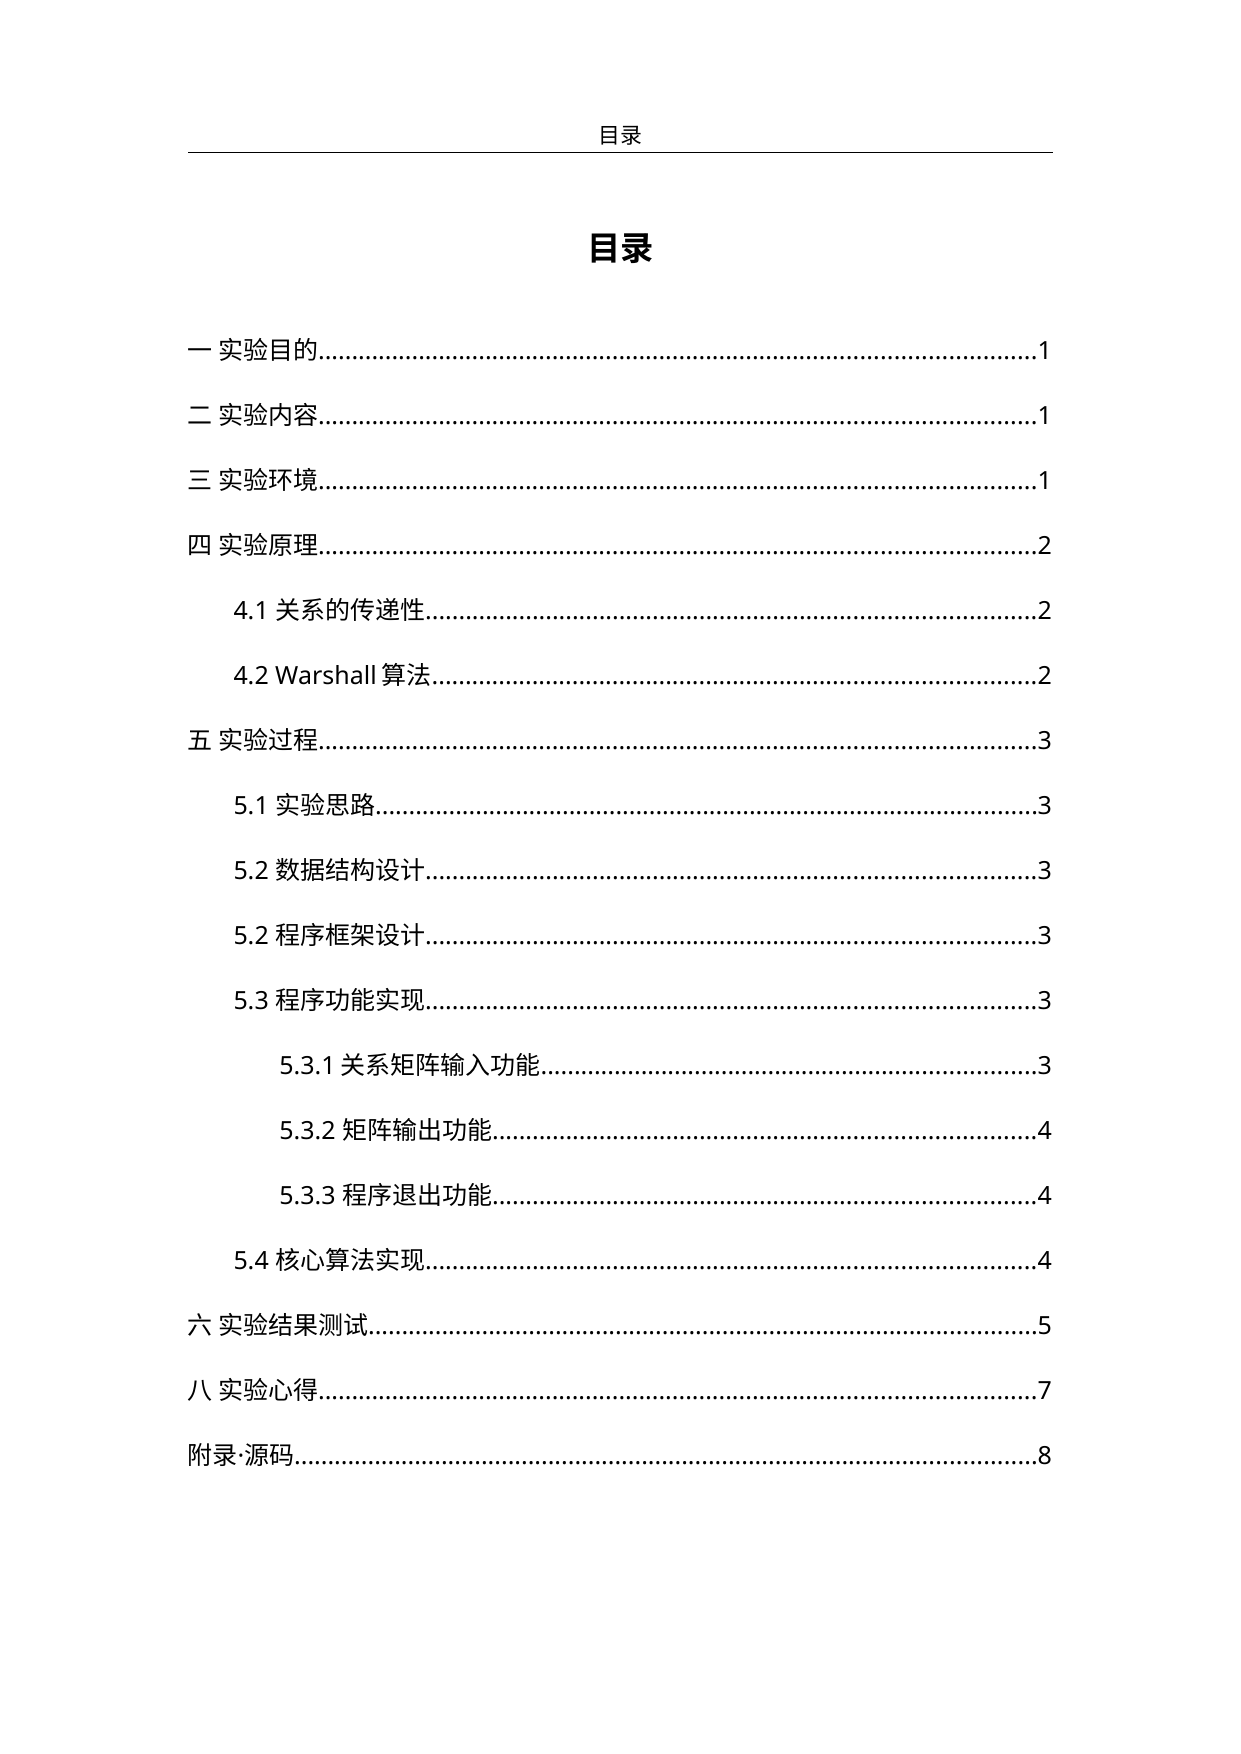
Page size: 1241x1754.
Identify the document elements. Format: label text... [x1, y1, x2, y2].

text 5.2 程序框架设计 3 [233, 901, 1053, 966]
text 4.2 Warshall算法 2 [233, 641, 1053, 706]
text 六 实验结果测试 5 [187, 1291, 1053, 1356]
text 5.3.3 程序退出功能 4 [279, 1161, 1053, 1226]
text 八 实验心得 7 [187, 1356, 1053, 1421]
text 5.3 程序功能实现 3 [233, 966, 1053, 1031]
text 5.3.2 矩阵输出功能 4 [279, 1096, 1053, 1161]
text 5.3.1关系矩阵输入功能 3 [279, 1031, 1053, 1096]
text 五 实验过程 3 [187, 706, 1053, 771]
text 5.1 实验思路 3 [233, 771, 1053, 836]
text 4.1 关系的传递性 2 [233, 576, 1053, 641]
text 二 实验内容 1 [187, 381, 1053, 446]
text 目录 [187, 213, 1053, 278]
text 5.4 核心算法实现 4 [233, 1226, 1053, 1291]
text 附录·源码 8 [187, 1421, 1053, 1486]
text 三 实验环境 1 [187, 446, 1053, 511]
text 一 实验目的 1 [187, 316, 1053, 381]
text 四 实验原理 2 [187, 511, 1053, 576]
text 5.2 数据结构设计 3 [233, 836, 1053, 901]
